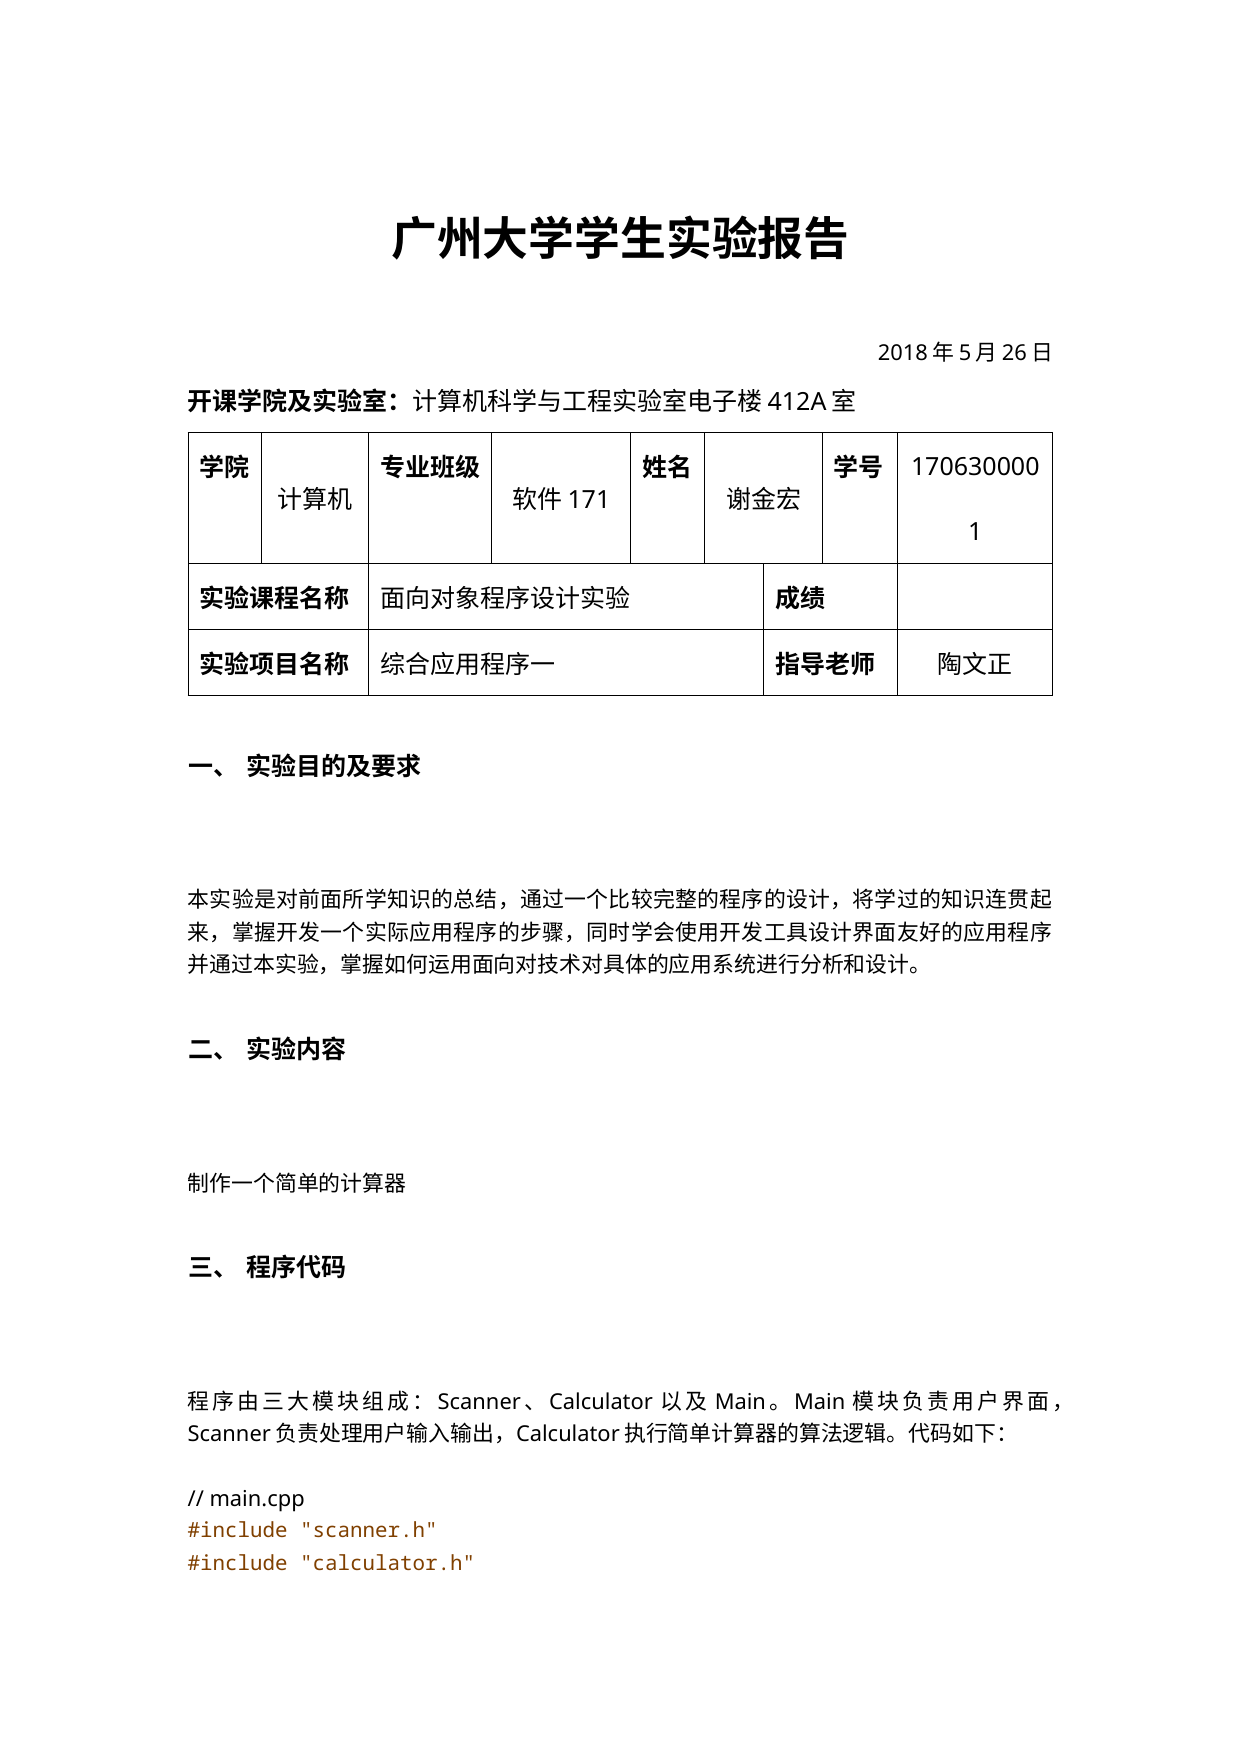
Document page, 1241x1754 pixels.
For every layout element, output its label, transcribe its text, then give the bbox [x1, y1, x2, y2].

table_header 专业班级 [369, 433, 491, 563]
subtitle 实验目的及要求 [188, 732, 1053, 797]
text 制作一个简单的计算器 [187, 1165, 1053, 1198]
table_header 学院 [189, 433, 261, 563]
table_header 计算机 [262, 433, 368, 563]
subtitle 实验内容 [188, 1015, 1053, 1080]
table_cell [898, 564, 1052, 629]
table_cell 实验课程名称 [189, 564, 368, 629]
table_header 软件171 [492, 433, 630, 563]
table_cell 综合应用程序一 [369, 630, 763, 695]
text #include "scanner.h" [187, 1514, 1053, 1546]
text // main.cpp [187, 1481, 1053, 1514]
text 开课学院及实验室：计算机科学与工程实验室电子楼412A室 [187, 367, 1053, 432]
subtitle 程序代码 [188, 1233, 1053, 1298]
table_cell 指导老师 [764, 630, 897, 695]
table_header 谢金宏 [705, 433, 822, 563]
text 本实验是对前面所学知识的总结，通过一个比较完整的程序的设计，将学过的知识连贯起来，掌握开发一个实际应用程序的步骤，同时学会使用开发工具设计界面友好的应用程序。并通过本实验，掌握如何运用面向对技术对具体的应用系统进行分析和设计。 [187, 882, 1053, 979]
table_cell 成绩 [764, 564, 897, 629]
text 程序由三大模块组成：Scanner、Calculator以及Main。Main模块负责用户界面，Scanner负责处理用户输入输出，Calculator执行简单计算器的算法逻辑。代码如下： [187, 1384, 1053, 1449]
table_header 姓名 [631, 433, 704, 563]
text 2018年5月26日 [187, 334, 1053, 367]
table_header 学号 [823, 433, 897, 563]
text #include "calculator.h" [187, 1546, 1053, 1579]
table_cell 面向对象程序设计实验 [369, 564, 763, 629]
table_cell 陶文正 [898, 630, 1052, 695]
table_cell 实验项目名称 [189, 630, 368, 695]
title 广州大学学生实验报告 [187, 187, 1053, 284]
table_header 1706300001 [898, 433, 1052, 563]
